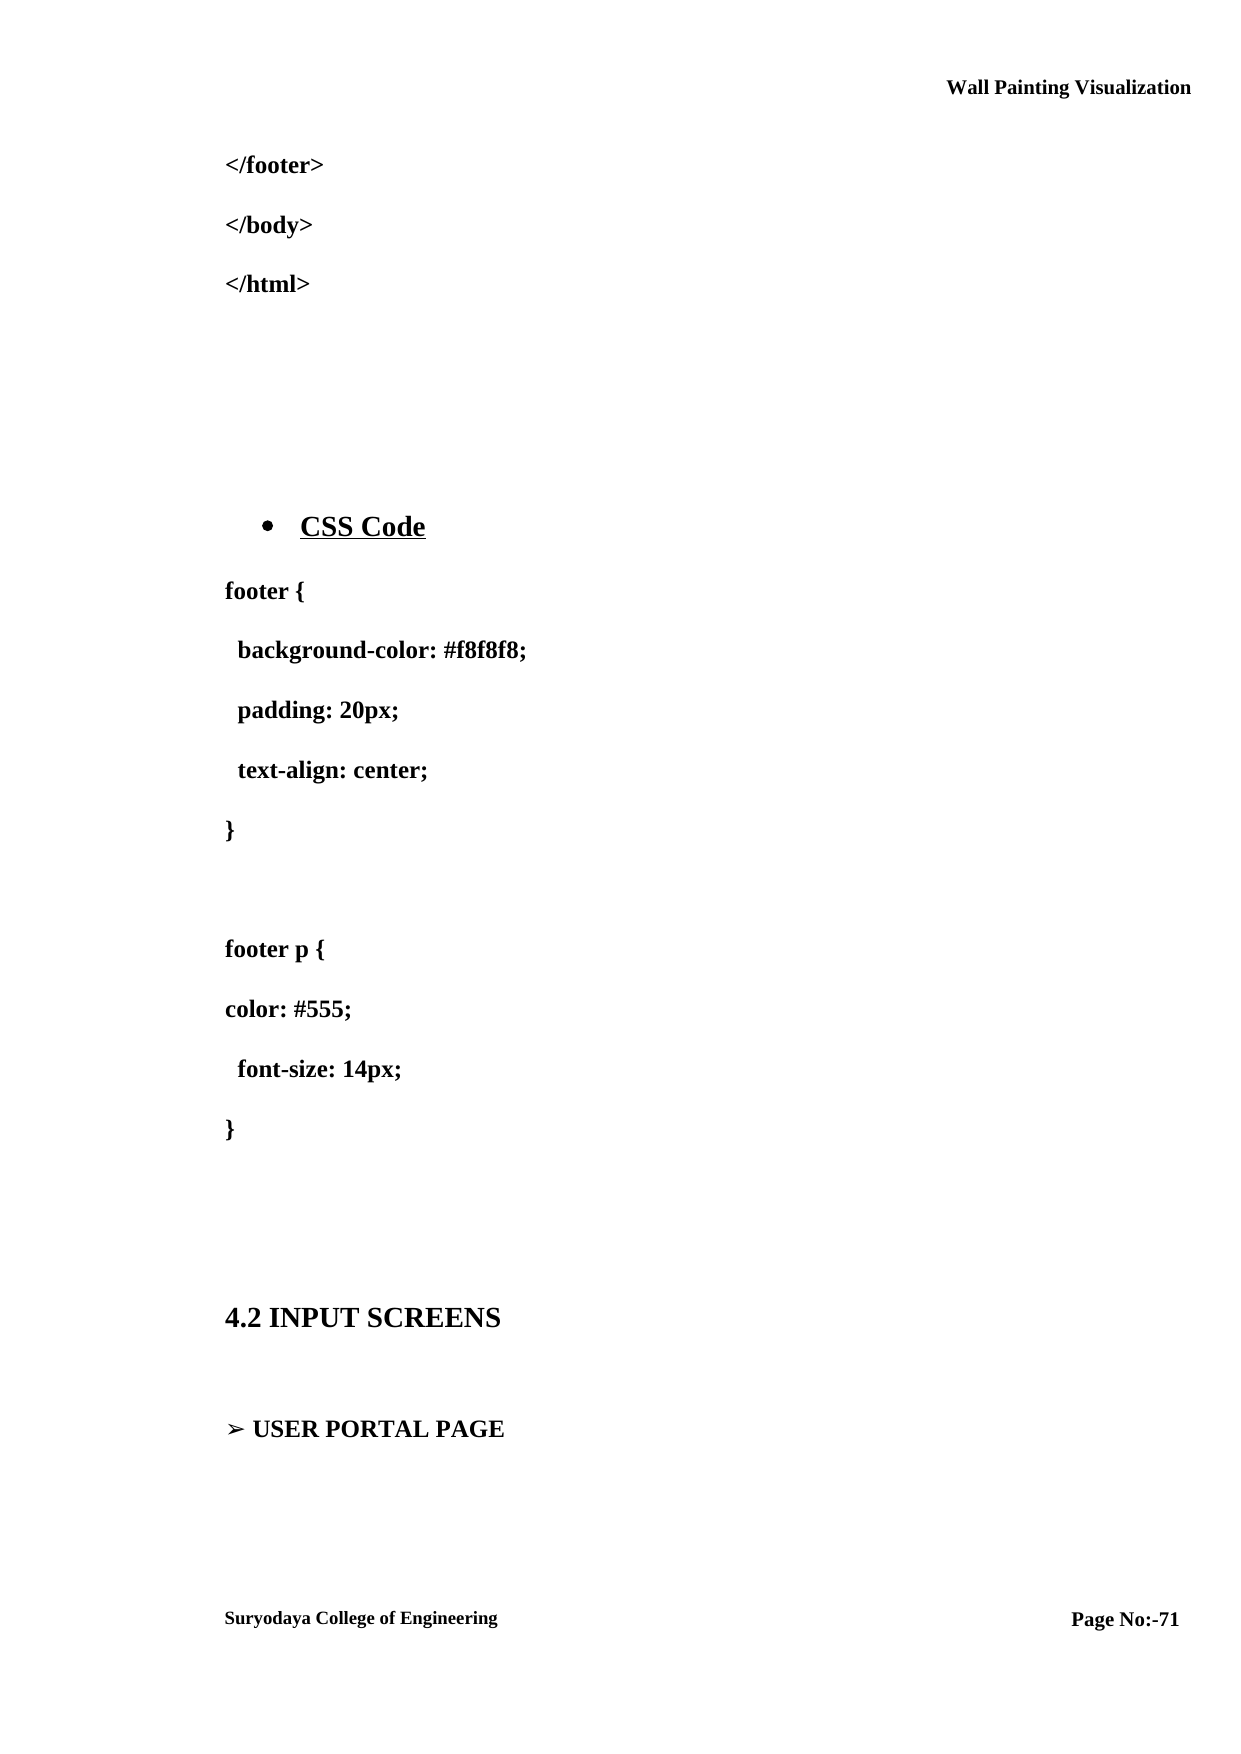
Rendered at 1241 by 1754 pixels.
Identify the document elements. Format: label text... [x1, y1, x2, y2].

text font-size: 14px; [225, 1054, 1090, 1083]
text text-align: center; [225, 755, 1090, 784]
text footer p { [225, 934, 1090, 963]
text padding: 20px; [225, 695, 1090, 724]
text ➢ USER PORTAL PAGE [225, 1411, 1090, 1445]
text } [225, 815, 1090, 844]
text </html> [225, 269, 1090, 298]
text </body> [225, 210, 1090, 238]
text color: #555; [225, 994, 1090, 1023]
text } [225, 1114, 1090, 1143]
text background-color: #f8f8f8; [225, 636, 1090, 664]
text 4.2 INPUT SCREENS [225, 1301, 1090, 1334]
list CSS Code [262, 509, 1090, 542]
text footer { [225, 576, 1090, 604]
text </footer> [225, 150, 1090, 179]
